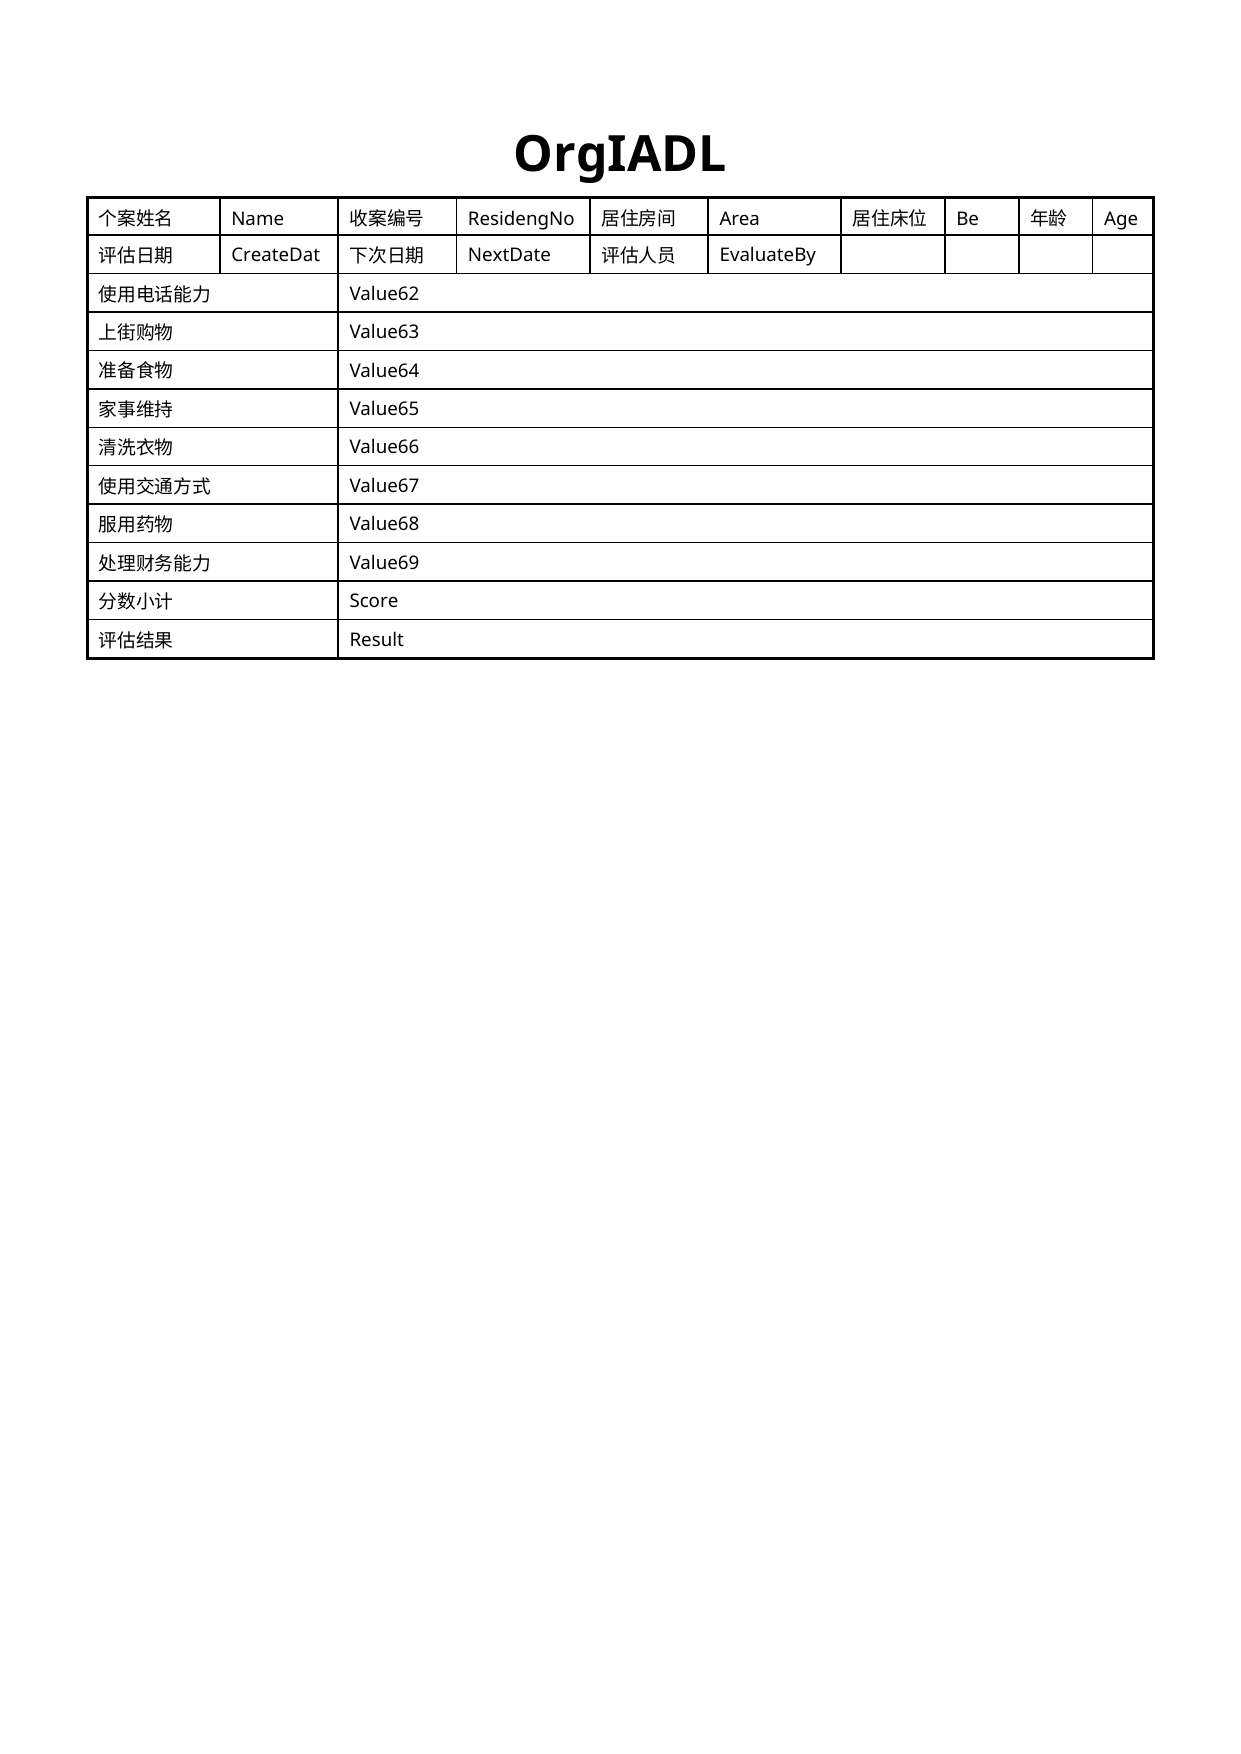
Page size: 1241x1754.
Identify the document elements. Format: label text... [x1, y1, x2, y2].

table_cell CreateDate [221, 236, 337, 273]
table_cell 评估人员 [591, 236, 707, 273]
table_cell NextDate [457, 236, 589, 273]
table_header 居住床位 [842, 199, 944, 234]
table_cell 下次日期 [339, 236, 456, 273]
table_cell Value62 [339, 274, 1152, 311]
table_cell 准备食物 [89, 351, 337, 388]
table_header Area [709, 199, 840, 234]
table_cell [842, 236, 944, 273]
table_cell 上街购物 [89, 313, 337, 349]
title OrgIADL [75, 114, 1165, 189]
table_cell Result [339, 620, 1152, 657]
table_cell 服用药物 [89, 505, 337, 542]
table_header Name [221, 199, 337, 234]
table_cell 使用交通方式 [89, 466, 337, 503]
table_cell Value66 [339, 428, 1152, 465]
table_cell Value63 [339, 313, 1152, 349]
table_cell [1020, 236, 1092, 273]
table_cell 处理财务能力 [89, 543, 337, 580]
table_cell EvaluateBy [709, 236, 840, 273]
table_cell Value64 [339, 351, 1152, 388]
table_cell Score [339, 582, 1152, 618]
table_cell 分数小计 [89, 582, 337, 618]
table_cell 评估结果 [89, 620, 337, 657]
table_header Age [1093, 199, 1152, 234]
table_header 个案姓名 [89, 199, 219, 234]
table_cell 家事维持 [89, 390, 337, 426]
table_cell [946, 236, 1018, 273]
table_cell Value65 [339, 390, 1152, 426]
table_cell 使用电话能力 [89, 274, 337, 311]
table_cell Value69 [339, 543, 1152, 580]
table_header 居住房间 [591, 199, 707, 234]
table_cell [1093, 236, 1152, 273]
table_cell Value68 [339, 505, 1152, 542]
table_cell 评估日期 [89, 236, 219, 273]
table_cell 清洗衣物 [89, 428, 337, 465]
table_cell Value67 [339, 466, 1152, 503]
table_header ResidengNo [457, 199, 589, 234]
table_header 收案编号 [339, 199, 456, 234]
table_header 年龄 [1020, 199, 1092, 234]
table_header BedNo [946, 199, 1018, 234]
